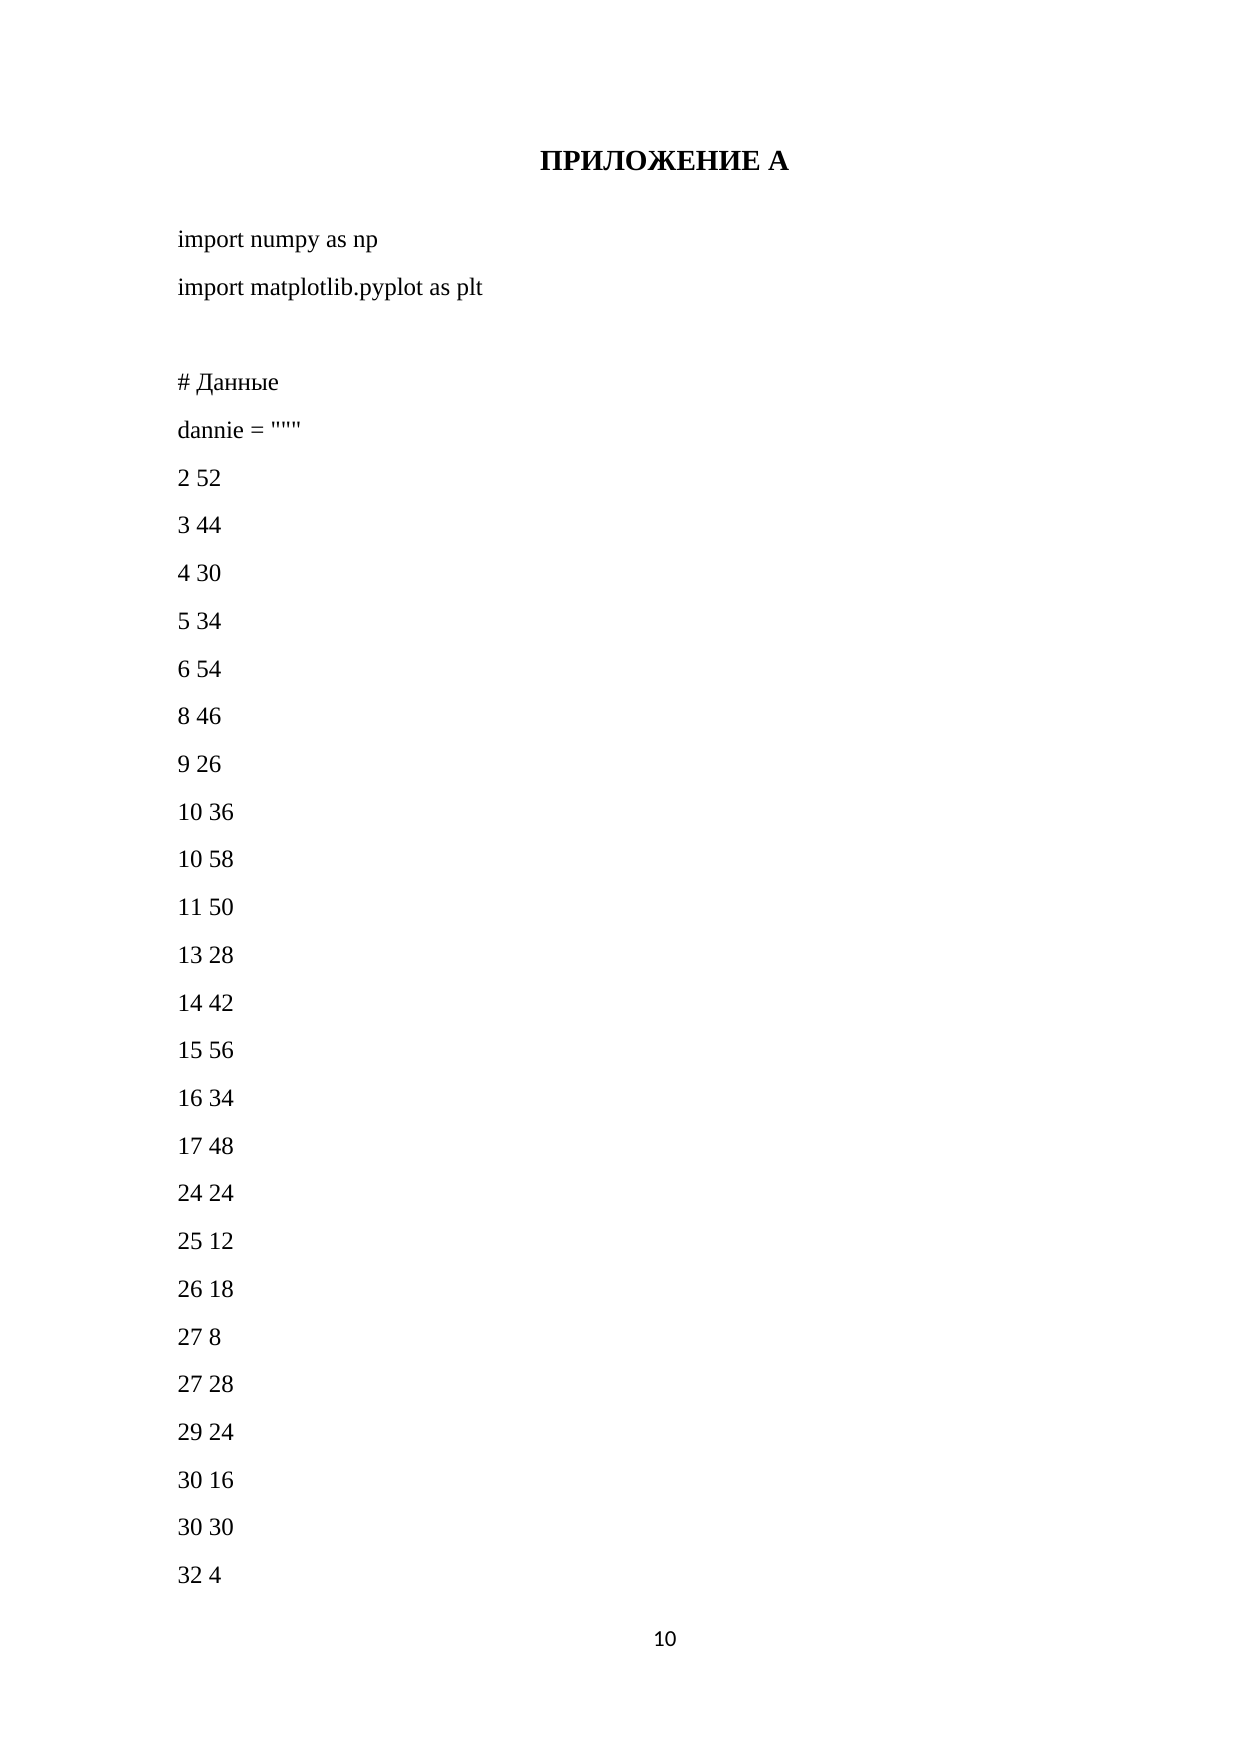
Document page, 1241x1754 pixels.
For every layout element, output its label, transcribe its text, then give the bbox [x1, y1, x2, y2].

text 32 4 [177, 1560, 1152, 1589]
text 30 16 [177, 1465, 1152, 1493]
text 6 54 [177, 654, 1152, 682]
text 29 24 [177, 1417, 1152, 1446]
text 2 52 [177, 463, 1152, 492]
text 27 28 [177, 1369, 1152, 1398]
text 15 56 [177, 1035, 1152, 1064]
text 4 30 [177, 558, 1152, 587]
text 14 42 [177, 988, 1152, 1016]
text 16 34 [177, 1083, 1152, 1112]
text 13 28 [177, 940, 1152, 969]
text import numpy as np [177, 224, 1152, 253]
text 3 44 [177, 511, 1152, 539]
text dannie = """ [177, 415, 1152, 444]
text 8 46 [177, 701, 1152, 730]
text 26 18 [177, 1274, 1152, 1303]
text 5 34 [177, 606, 1152, 635]
text 9 26 [177, 749, 1152, 778]
text import matplotlib.pyplot as plt [177, 272, 1152, 301]
text 27 8 [177, 1322, 1152, 1350]
text 30 30 [177, 1512, 1152, 1541]
text 10 58 [177, 844, 1152, 873]
text 17 48 [177, 1131, 1152, 1159]
text 11 50 [177, 892, 1152, 921]
text 24 24 [177, 1178, 1152, 1207]
text 10 36 [177, 797, 1152, 826]
text # Данные [177, 367, 1152, 396]
subtitle ПРИЛОЖЕНИЕ А [177, 143, 1152, 177]
text 25 12 [177, 1226, 1152, 1255]
